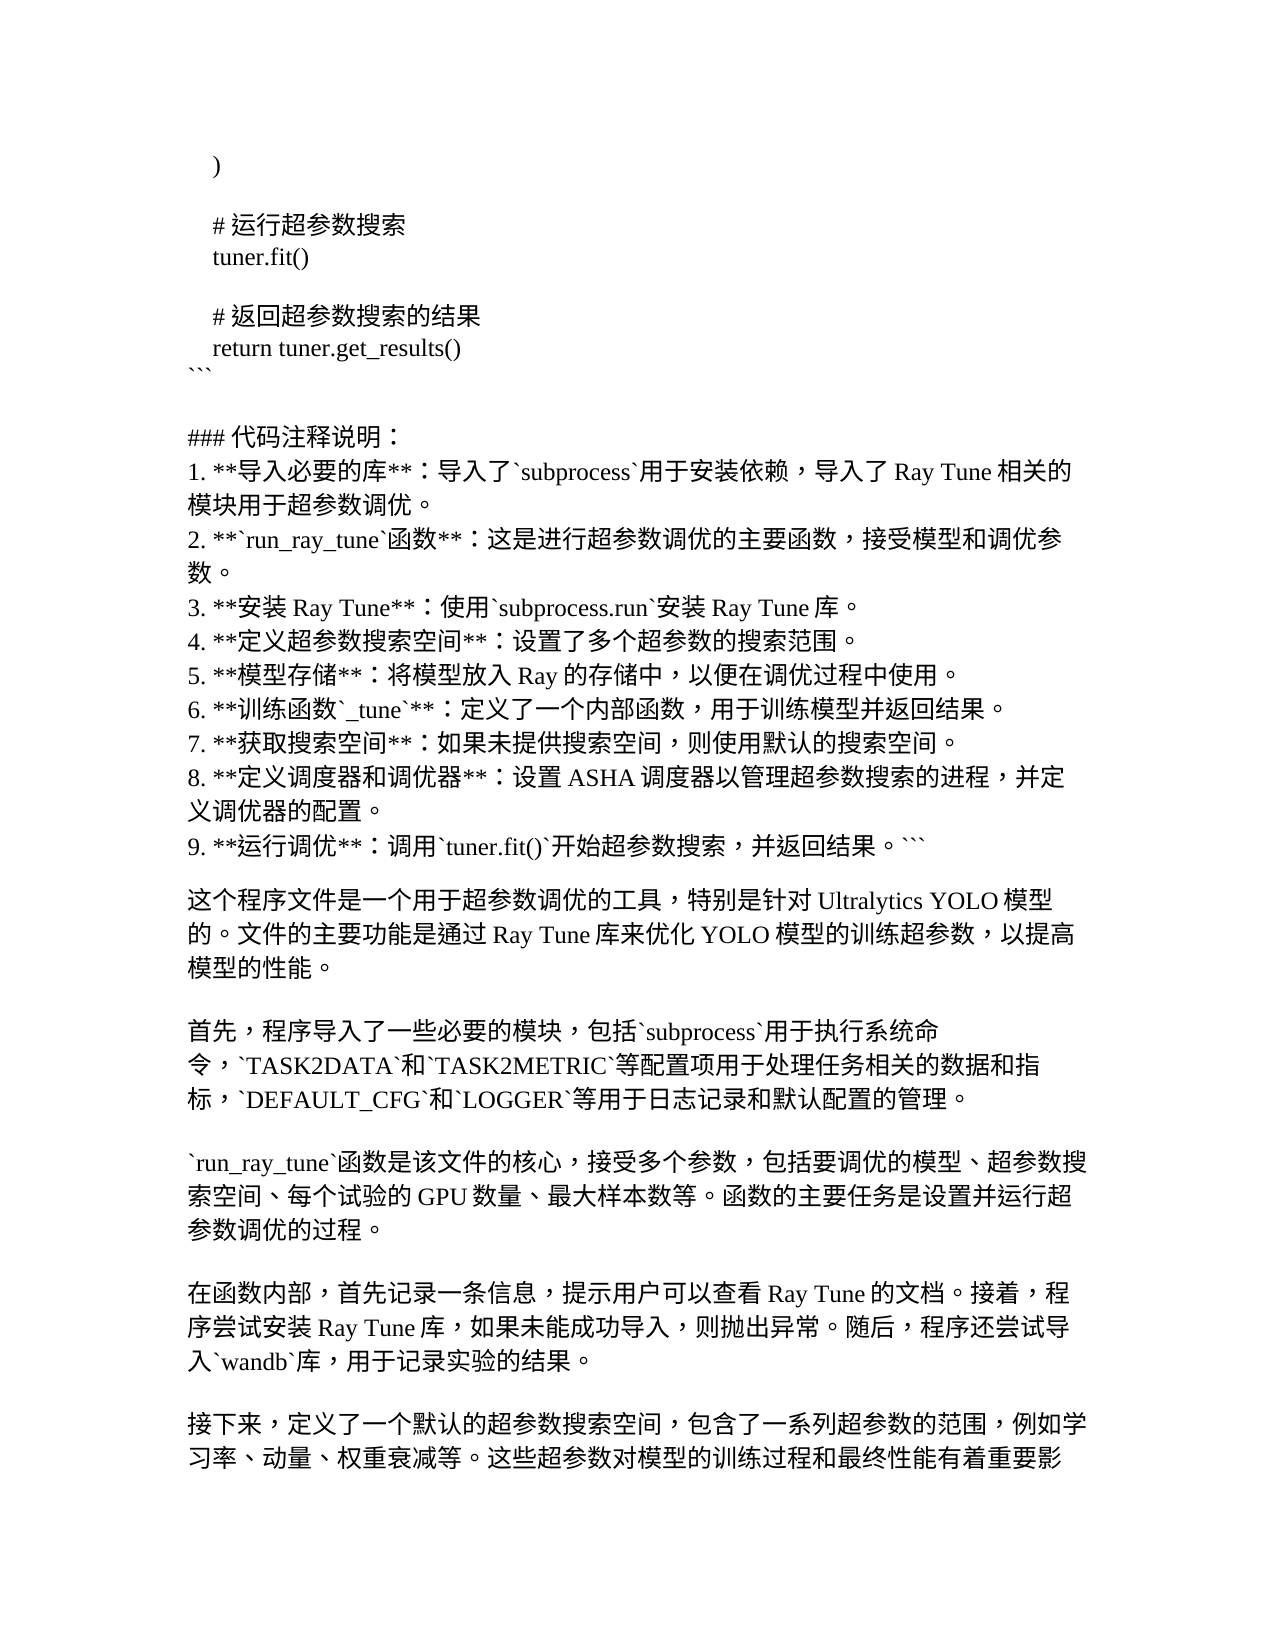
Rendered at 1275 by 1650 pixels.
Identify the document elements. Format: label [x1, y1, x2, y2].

text [187, 883, 1087, 1475]
text [187, 150, 1087, 862]
